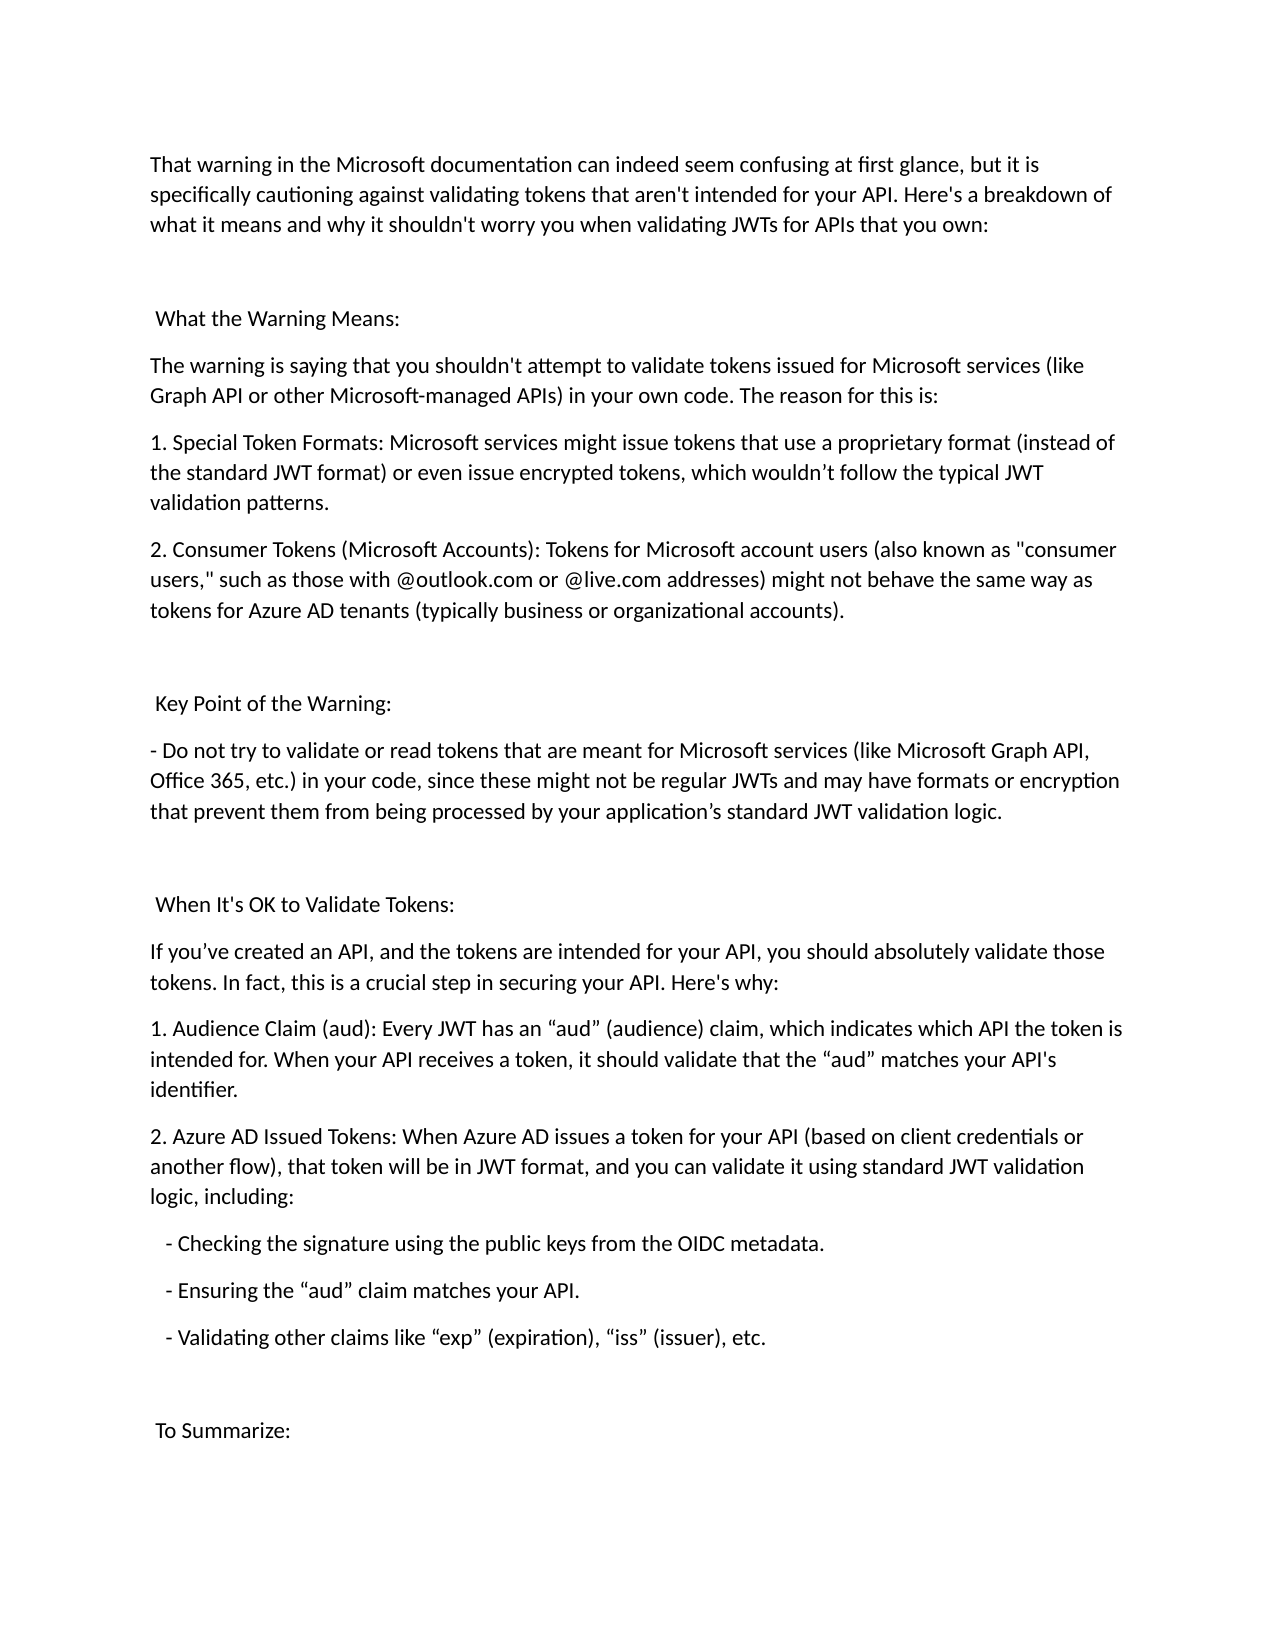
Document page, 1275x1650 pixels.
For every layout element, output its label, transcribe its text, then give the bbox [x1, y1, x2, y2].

text 1. Audience Claim (aud): Every JWT has an “aud” (audience) claim, which indicates which API the token is intended for. When your API receives a token, it should validate that the “aud” matches your API's identifier. [150, 1014, 1125, 1103]
text 2. Consumer Tokens (Microsoft Accounts): Tokens for Microsoft account users (also known as "consumer users," such as those with @outlook.com or @live.com addresses) might not behave the same way as tokens for Azure AD tenants (typically business or organizational accounts). [150, 535, 1125, 624]
text The warning is saying that you shouldn't attempt to validate tokens issued for Microsoft services (like Graph API or other Microsoft-managed APIs) in your own code. The reason for this is: [150, 351, 1125, 409]
text - Do not try to validate or read tokens that are meant for Microsoft services (like Microsoft Graph API, Office 365, etc.) in your code, since these might not be regular JWTs and may have formats or encryption that prevent them from being processed by your application’s standard JWT validation logic. [150, 736, 1125, 825]
text 1. Special Token Formats: Microsoft services might issue tokens that use a proprietary format (instead of the standard JWT format) or even issue encrypted tokens, which wouldn’t follow the typical JWT validation patterns. [150, 428, 1125, 517]
text 2. Azure AD Issued Tokens: When Azure AD issues a token for your API (based on client credentials or another flow), that token will be in JWT format, and you can validate it using standard JWT validation logic, including: [150, 1122, 1125, 1210]
text To Summarize: [150, 1417, 1125, 1445]
text That warning in the Microsoft documentation can indeed seem confusing at first glance, but it is specifically cautioning against validating tokens that aren't intended for your API. Here's a breakdown of what it means and why it shouldn't worry you when validating JWTs for APIs that you own: [150, 150, 1125, 238]
text When It's OK to Validate Tokens: [150, 891, 1125, 919]
text If you’ve created an API, and the tokens are intended for your API, you should absolutely validate those tokens. In fact, this is a crucial step in securing your API. Here's why: [150, 937, 1125, 996]
text - Checking the signature using the public keys from the OIDC metadata. [150, 1229, 1125, 1257]
text What the Warning Means: [150, 304, 1125, 332]
text - Validating other claims like “exp” (expiration), “iss” (issuer), etc. [150, 1323, 1125, 1351]
text - Ensuring the “aud” claim matches your API. [150, 1276, 1125, 1304]
text Key Point of the Warning: [150, 689, 1125, 718]
